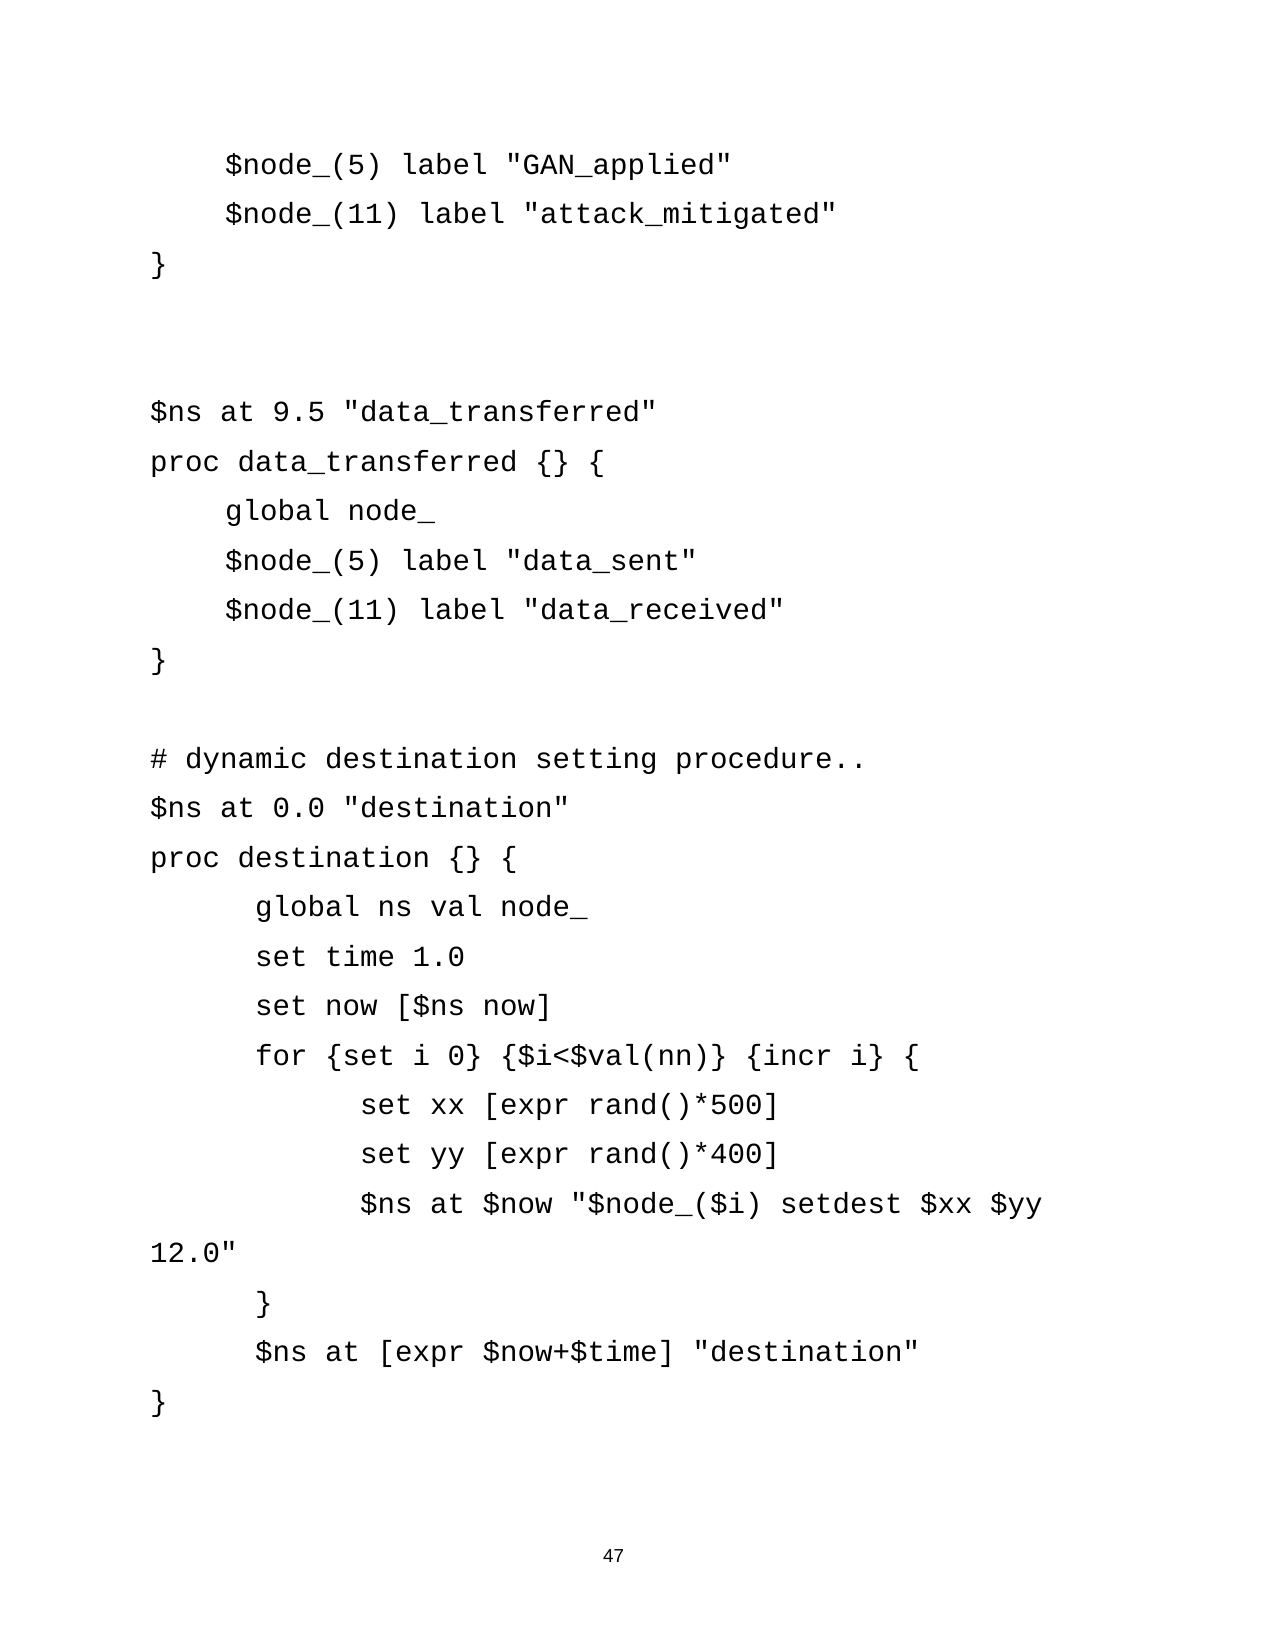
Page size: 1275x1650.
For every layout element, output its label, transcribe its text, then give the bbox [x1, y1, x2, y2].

text } [150, 645, 1125, 678]
text proc data_transferred {} { [150, 447, 1125, 480]
text set time 1.0 [150, 942, 1125, 975]
text $ns at [expr $now+$time] "destination" [150, 1337, 1125, 1371]
text $node_(11) label "data_received" [150, 595, 1125, 628]
text set now [$ns now] [150, 991, 1125, 1024]
text $node_(5) label "data_sent" [150, 546, 1125, 579]
text } [150, 1387, 1125, 1420]
text } [150, 1288, 1125, 1321]
text proc destination {} { [150, 843, 1125, 876]
text set yy [expr rand()*400] [150, 1139, 1125, 1173]
text global ns val node_ [150, 892, 1125, 925]
text $ns at $now "$node_($i) setdest $xx $yy 12.0" [150, 1189, 1125, 1272]
text set xx [expr rand()*500] [150, 1090, 1125, 1123]
text } [150, 249, 1125, 282]
text for {set i 0} {$i<$val(nn)} {incr i} { [150, 1041, 1125, 1074]
text # dynamic destination setting procedure.. [150, 744, 1125, 777]
text $node_(11) label "attack_mitigated" [150, 199, 1125, 232]
text $ns at 0.0 "destination" [150, 793, 1125, 826]
text $node_(5) label "GAN_applied" [150, 150, 1125, 183]
text global node_ [150, 496, 1125, 529]
text $ns at 9.5 "data_transferred" [150, 397, 1125, 430]
